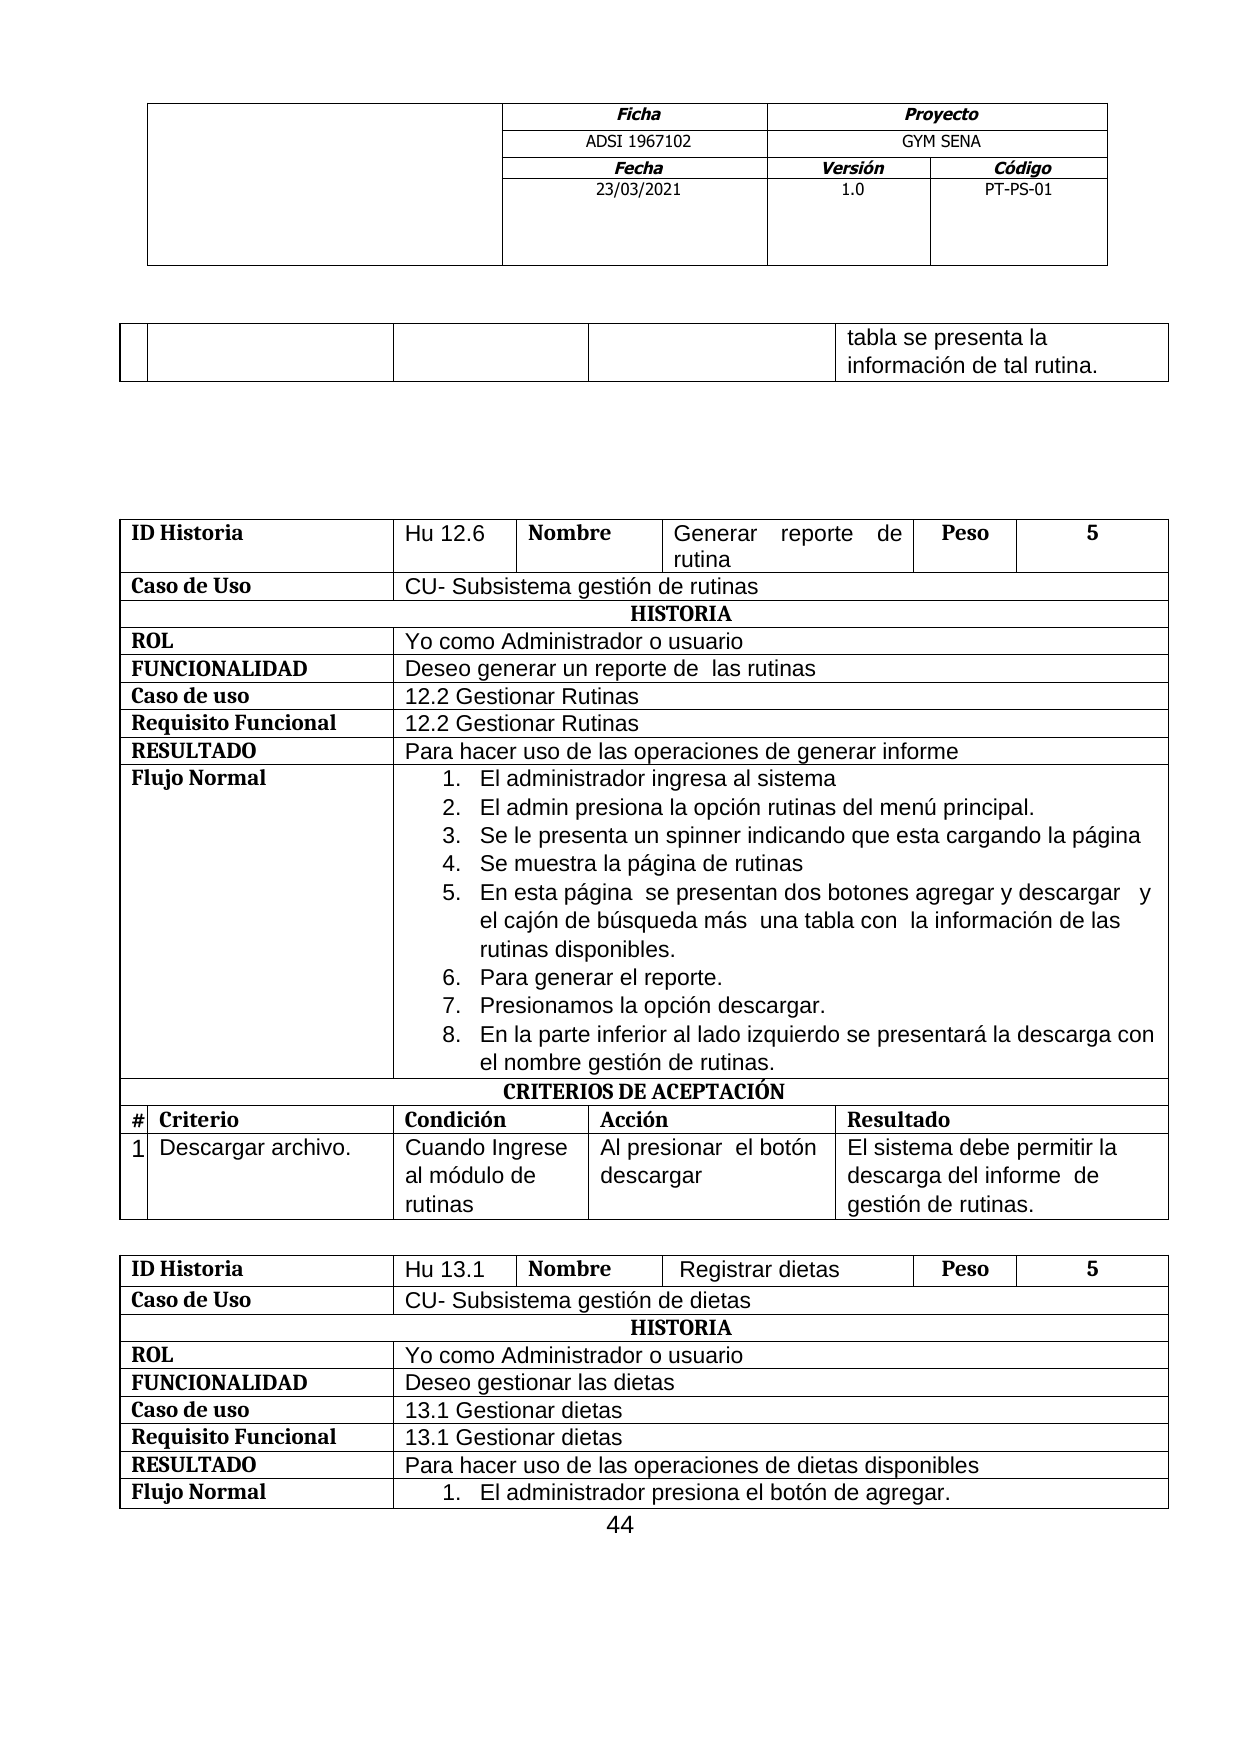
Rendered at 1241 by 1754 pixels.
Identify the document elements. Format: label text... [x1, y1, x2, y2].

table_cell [394, 324, 588, 381]
table_cell Caso de Uso [121, 1287, 393, 1313]
table_cell # [121, 1106, 147, 1133]
table_header Nombre [517, 1256, 662, 1286]
table_header Peso [914, 520, 1016, 572]
table_cell ROL [121, 628, 393, 654]
table_cell Caso de uso [121, 683, 393, 709]
table_header ID Historia [121, 520, 393, 572]
table_header Nombre [517, 520, 662, 572]
table_cell CU- Subsistema gestión de rutinas [394, 573, 1168, 599]
table_header Registrar dietas [663, 1256, 913, 1286]
table_cell HISTORIA [121, 1315, 1168, 1341]
table_cell Cuando Ingrese al módulo de rutinas [394, 1134, 588, 1219]
table_cell Al presionar el botón descargar [589, 1134, 835, 1219]
table_header 5 [1017, 1256, 1168, 1286]
table_header Hu 13.1 [394, 1256, 516, 1286]
table_cell Flujo Normal [121, 765, 393, 1078]
table_header ID Historia [121, 1256, 393, 1286]
table_cell Caso de uso [121, 1397, 393, 1423]
table_cell Resultado [836, 1106, 1168, 1133]
table_header Peso [914, 1256, 1016, 1286]
table_cell FUNCIONALIDAD [121, 1369, 393, 1396]
table_cell Requisito Funcional [121, 1424, 393, 1451]
table_header Hu 12.6 [394, 520, 516, 572]
table_cell Requisito Funcional [121, 710, 393, 737]
table_cell Condición [394, 1106, 588, 1133]
table_cell Deseo generar un reporte de las rutinas [394, 655, 1168, 682]
table_cell El administrador ingresa al sistema El admin presiona la opción rutinas del menú principal. Se le presenta un spinner indicando que esta cargando la página Se muestra la página de rutinas En esta página se presentan dos botones agregar y descargar y el cajón de búsqueda más una tabla con la información de las rutinas disponibles. Para generar el reporte. Presionamos la opción descargar. En la parte inferior al lado izquierdo se presentará la descarga con el nombre gestión de rutinas. [394, 765, 1168, 1078]
table_cell Criterio [148, 1106, 393, 1133]
table_cell Acción [589, 1106, 835, 1133]
table_cell CRITERIOS DE ACEPTACIÓN [121, 1079, 1168, 1105]
table_cell Flujo Normal [121, 1479, 393, 1508]
table_cell Descargar archivo. [148, 1134, 393, 1219]
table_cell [836, 324, 1168, 381]
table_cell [589, 324, 835, 381]
table_cell 1 [121, 1134, 147, 1219]
table_cell Caso de Uso [121, 573, 393, 599]
table_cell Para hacer uso de las operaciones de dietas disponibles [394, 1452, 1168, 1478]
table_cell HISTORIA [121, 601, 1168, 627]
table_header Generar reporte de rutina [731, 520, 913, 572]
table_cell Yo como Administrador o usuario [394, 1342, 1168, 1368]
table_cell RESULTADO [121, 1452, 393, 1478]
table_cell ROL [121, 1342, 393, 1368]
table_cell 12.2 Gestionar Rutinas [394, 683, 1168, 709]
table_cell 13.1 Gestionar dietas [394, 1424, 1168, 1451]
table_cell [394, 1479, 1168, 1508]
table_cell Yo como Administrador o usuario [394, 628, 1168, 654]
table_cell 13.1 Gestionar dietas [394, 1397, 1168, 1423]
table_cell RESULTADO [121, 738, 393, 764]
table_cell 1 [121, 324, 147, 381]
table_cell CU- Subsistema gestión de dietas [394, 1287, 1168, 1313]
table_header 5 [1017, 520, 1168, 572]
table_cell FUNCIONALIDAD [121, 655, 393, 682]
table_cell Deseo gestionar las dietas [394, 1369, 1168, 1396]
table_cell 12.2 Gestionar Rutinas [394, 710, 1168, 737]
table_cell Para hacer uso de las operaciones de generar informe [394, 738, 1168, 764]
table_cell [148, 324, 393, 381]
table_cell El sistema debe permitir la descarga del informe de gestión de rutinas. [836, 1134, 1168, 1219]
